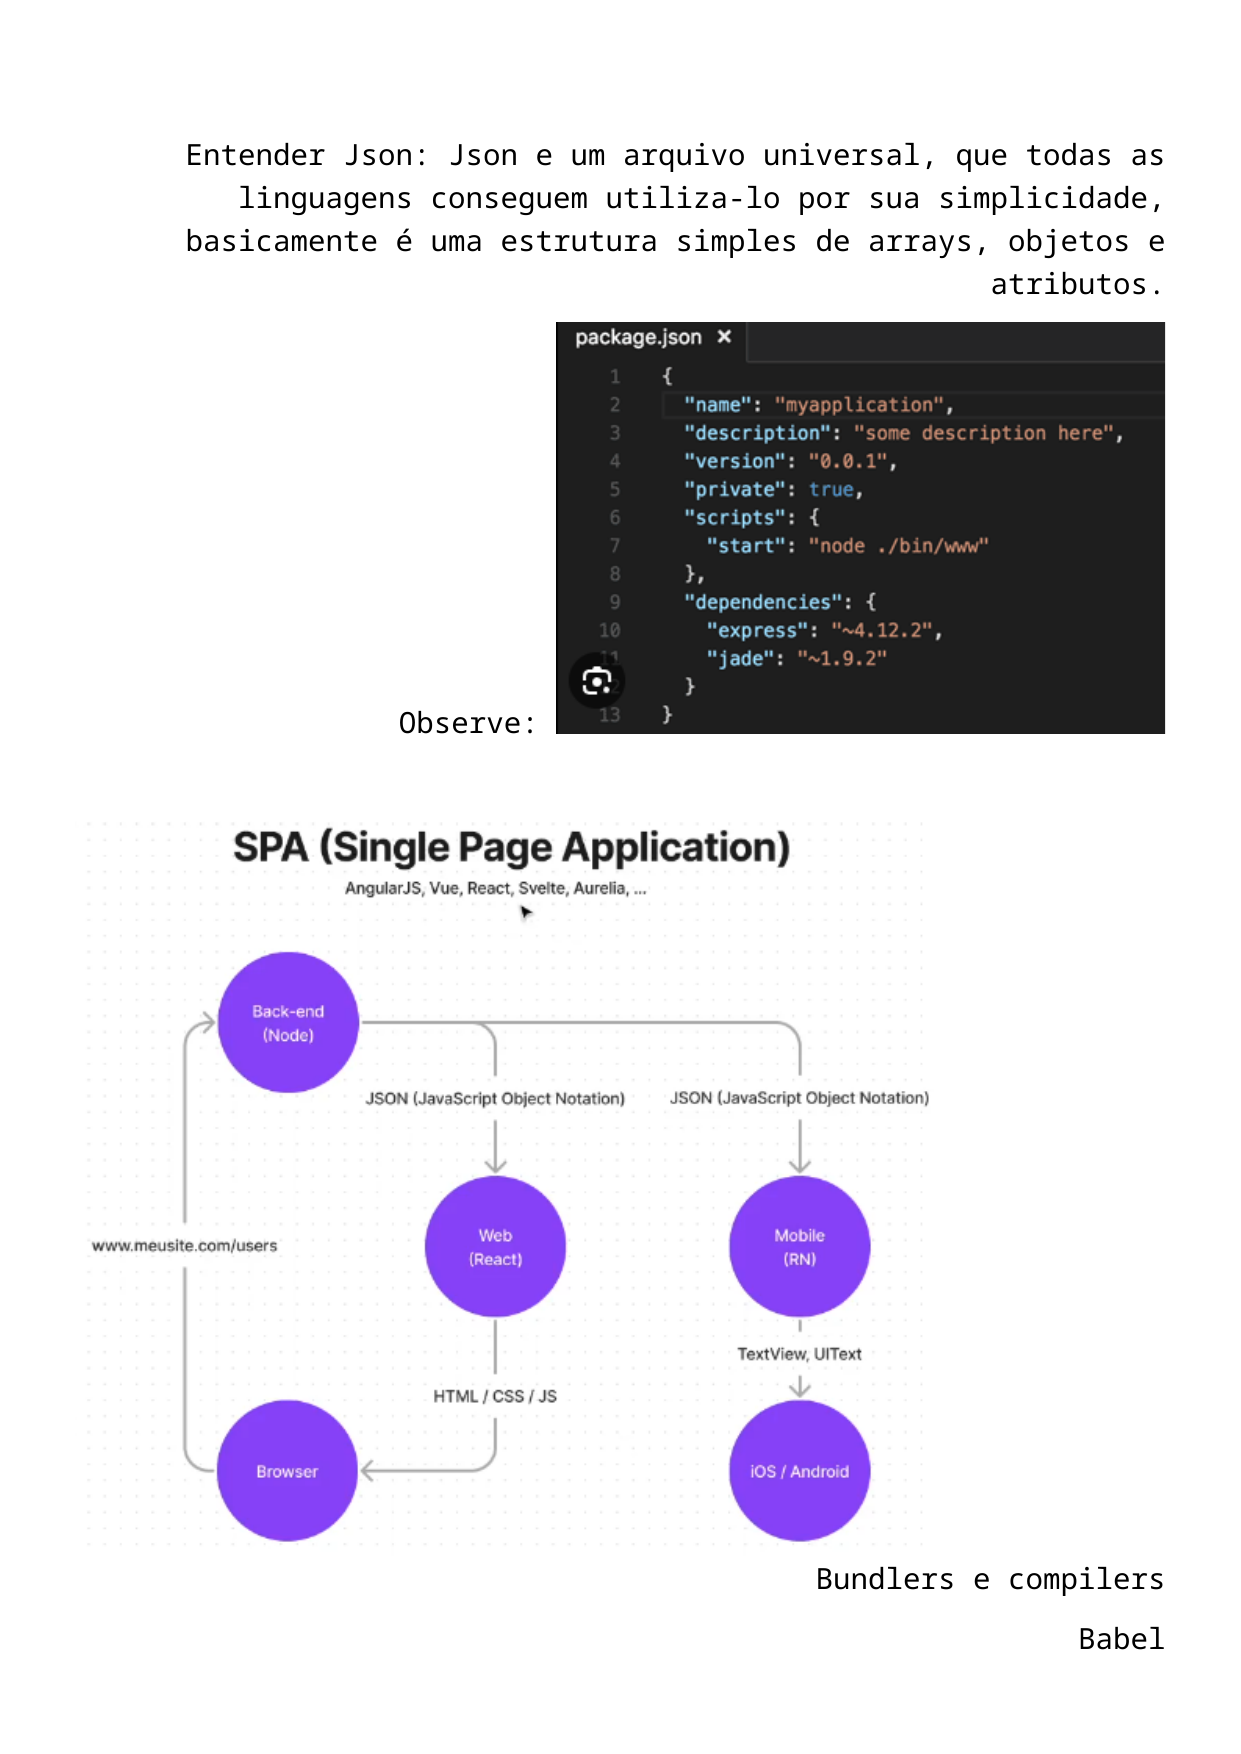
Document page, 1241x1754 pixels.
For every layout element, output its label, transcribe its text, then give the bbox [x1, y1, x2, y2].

picture [75, 821, 935, 1556]
text Babel [75, 1618, 1165, 1658]
text Entender Json: Json e um arquivo universal, que todas as linguagens conseguem utiliza-lo por sua simplicidade, basicamente é uma estrutura simples de arrays, objetos e atributos. [75, 134, 1165, 303]
picture [556, 322, 1166, 734]
